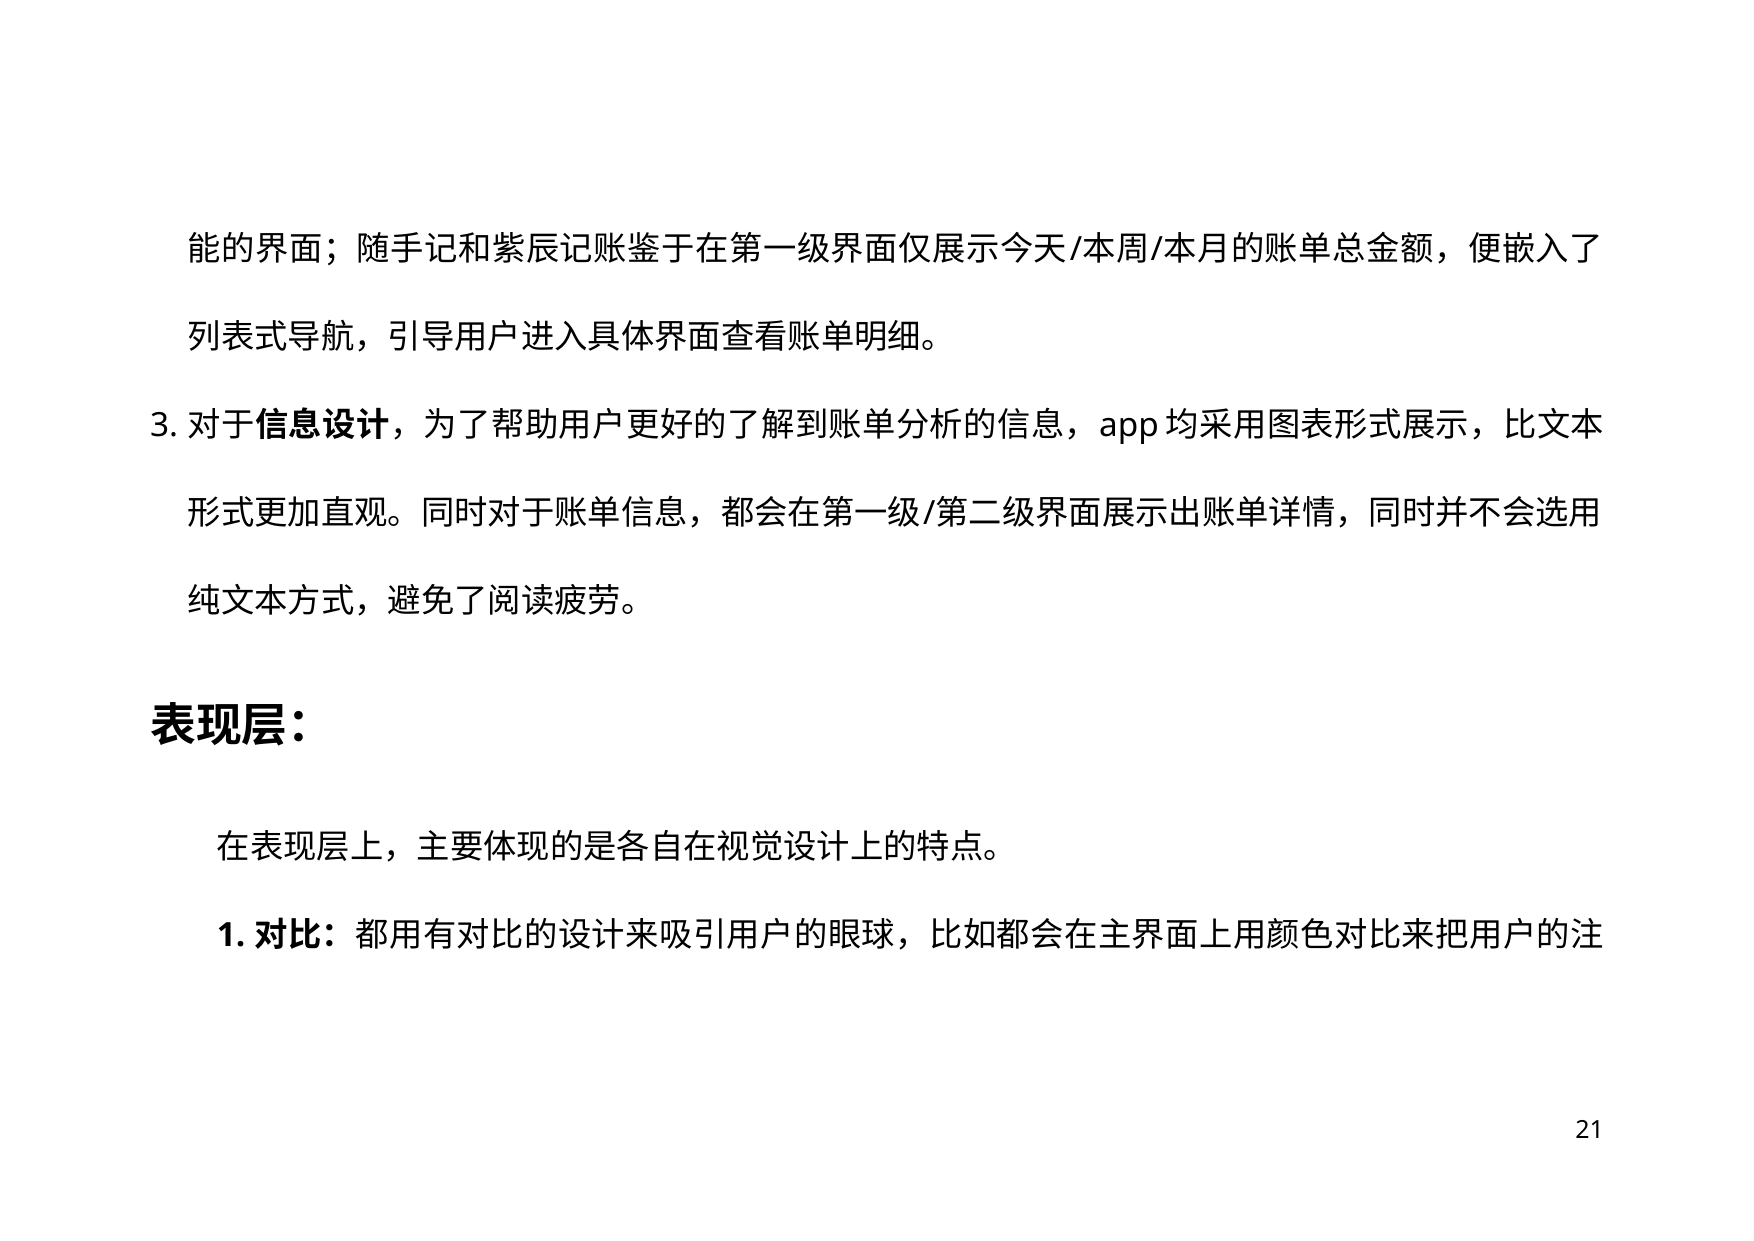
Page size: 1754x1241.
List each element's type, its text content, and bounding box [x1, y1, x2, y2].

subtitle 表现层： [150, 677, 1604, 766]
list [150, 201, 1604, 378]
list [217, 888, 1604, 976]
list 对于信息设计，为了帮助用户更好的了解到账单分析的信息，app均采用图表形式展示，比文本形式更加直观。同时对于账单信息，都会在第一级/第二级界面展示出账单详情，同时并不会选用纯文本方式，避免了阅读疲劳。 [150, 378, 1604, 642]
text 在表现层上，主要体现的是各自在视觉设计上的特点。 [150, 800, 1604, 888]
